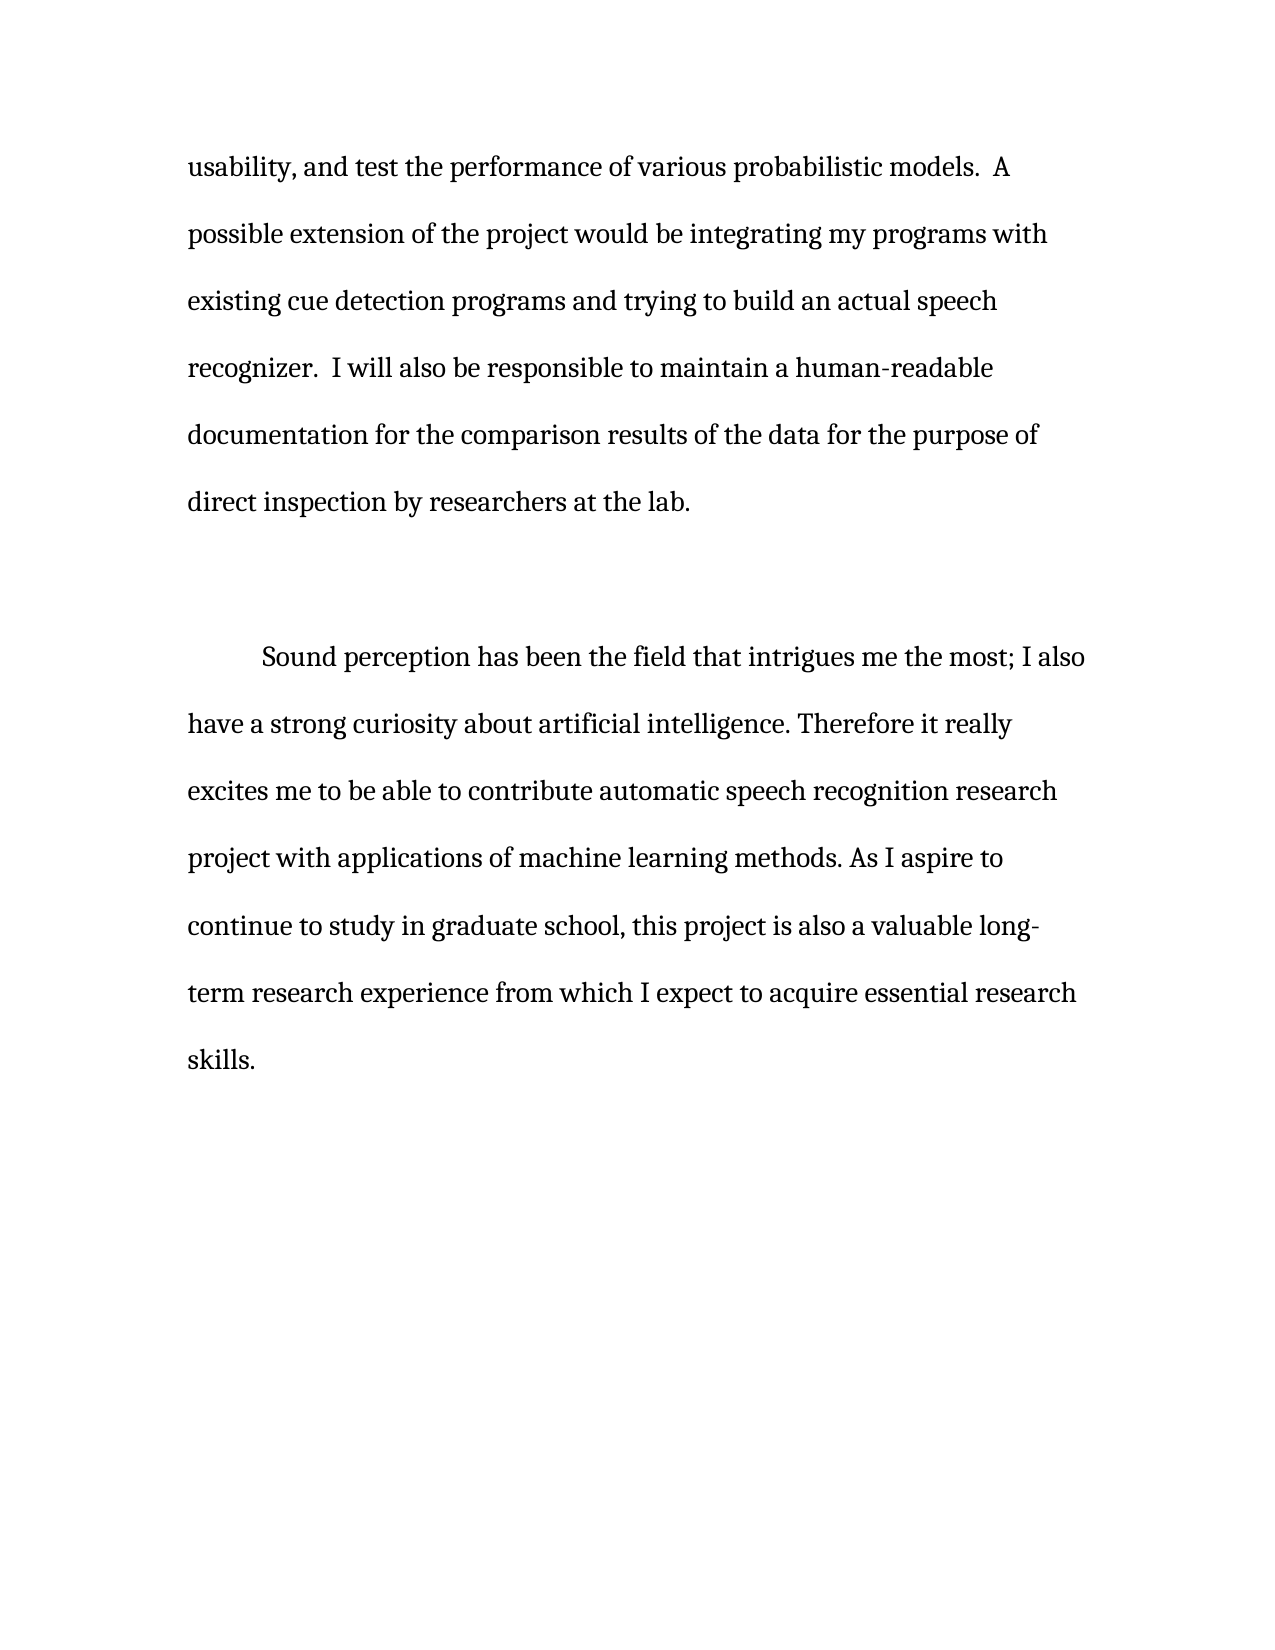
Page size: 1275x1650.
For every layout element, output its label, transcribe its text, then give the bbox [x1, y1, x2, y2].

text Sound perception has been the field that intrigues me the most; I also have a strong curiosity about artificial intelligence. Therefore it really excites me to be able to contribute automatic speech recognition research project with applications of machine learning methods. As I aspire to continue to study in graduate school, this project is also a valuable long-term research experience from which I expect to acquire essential research skills. [187, 640, 1087, 1076]
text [187, 150, 1087, 519]
